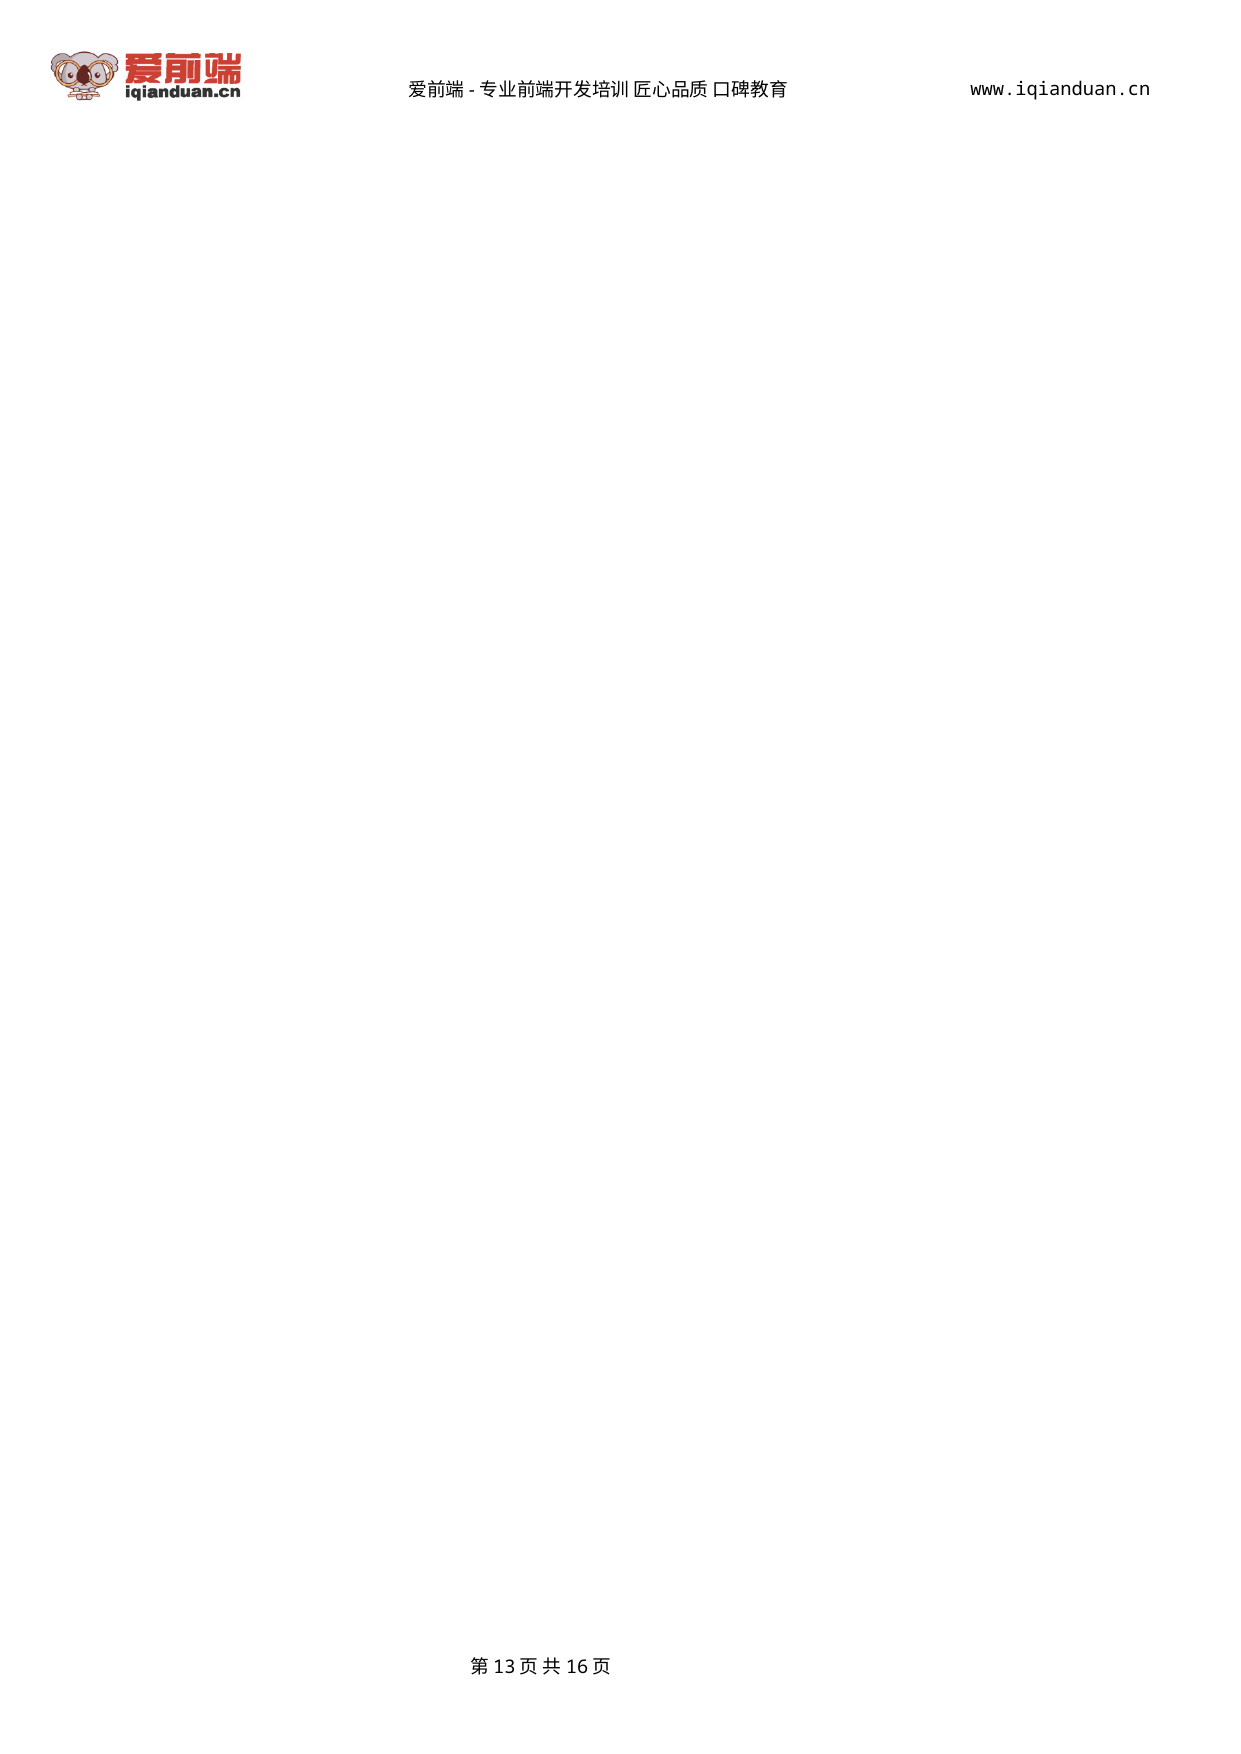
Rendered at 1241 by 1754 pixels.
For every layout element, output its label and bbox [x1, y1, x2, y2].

picture [48, 51, 245, 101]
